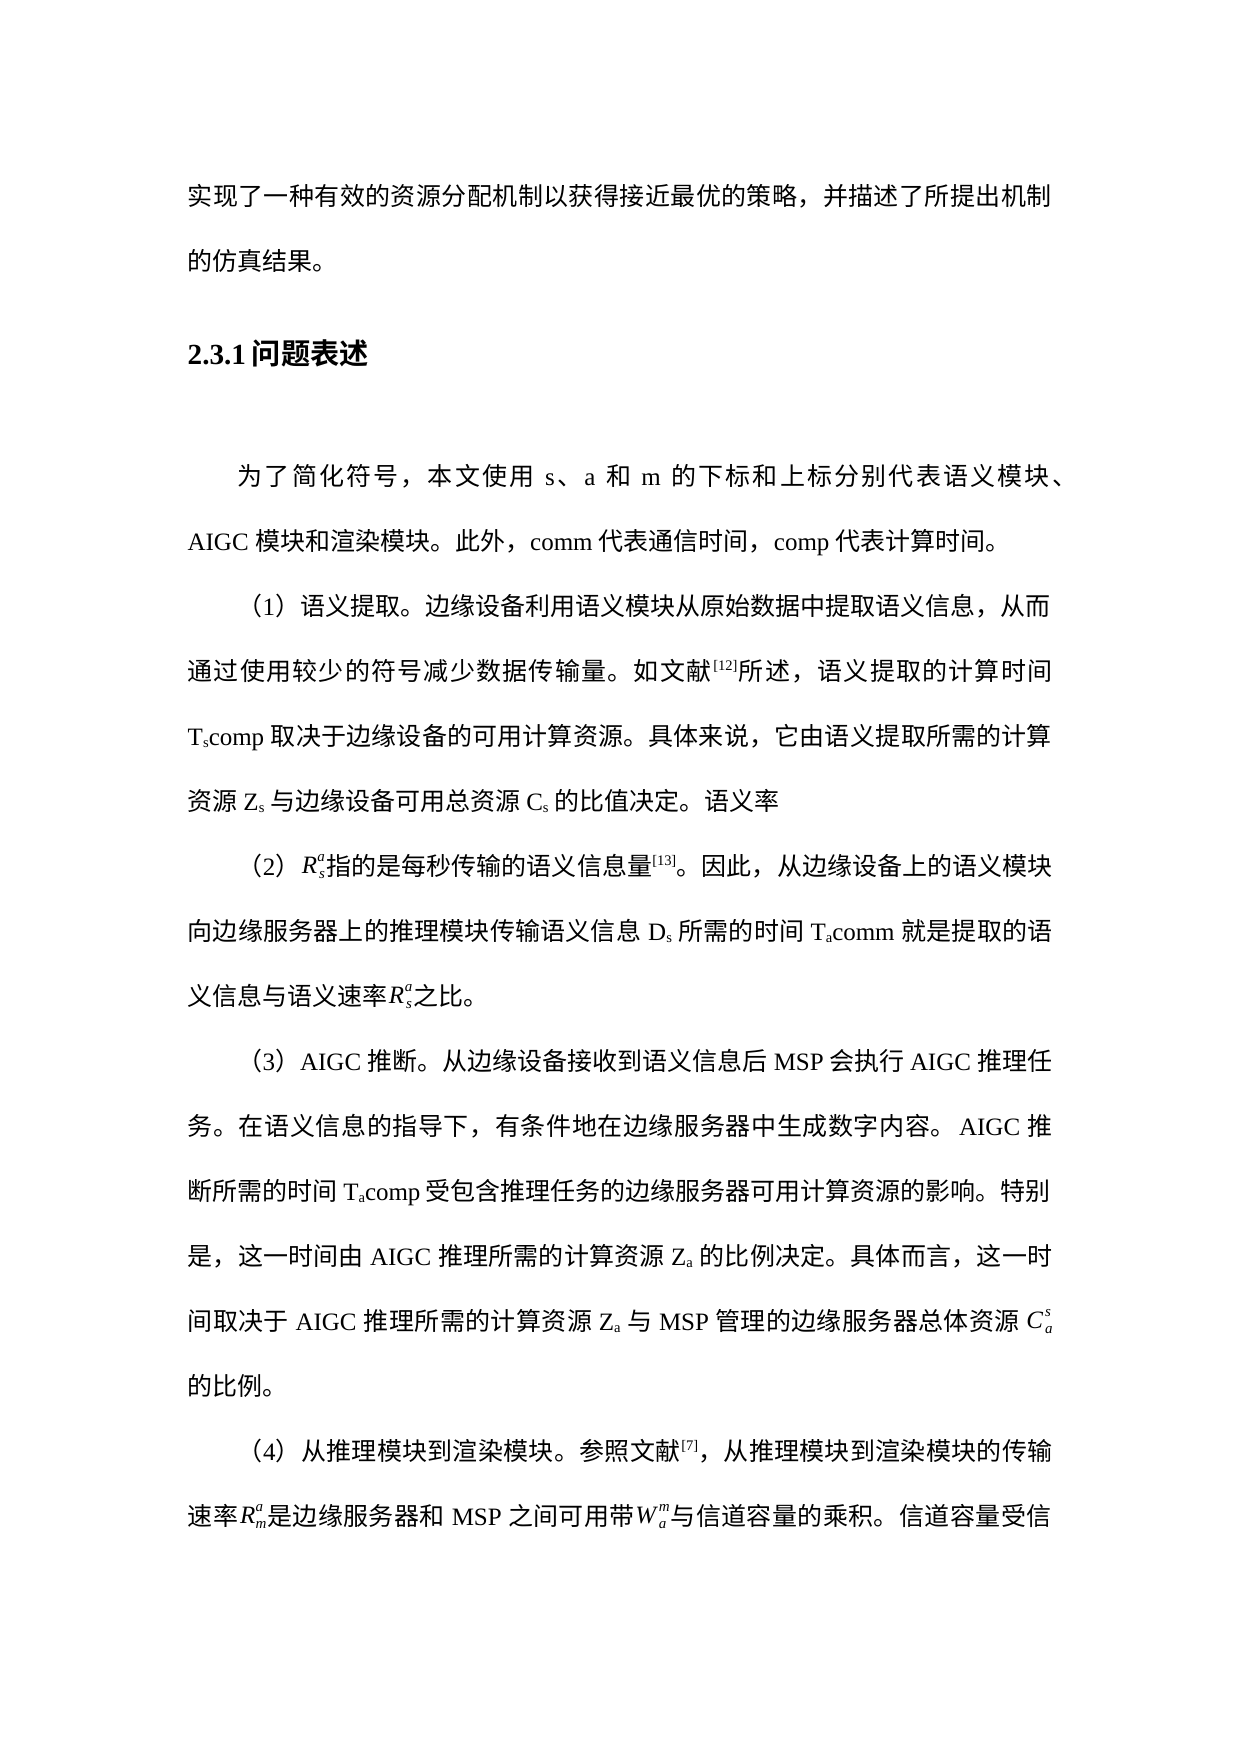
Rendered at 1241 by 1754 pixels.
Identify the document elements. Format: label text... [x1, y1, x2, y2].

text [187, 1417, 1053, 1547]
text 为了简化符号，本文使用 s、a 和 m 的下标和上标分别代表语义模块、AIGC 模块和渲染模块。此外，comm 代表通信时间，comp 代表计算时间。 [187, 442, 1053, 572]
subtitle 2.3.1问题表述 [187, 319, 1053, 384]
text （2）指的是每秒传输的语义信息量[13]。因此，从边缘设备上的语义模块向边缘服务器上的推理模块传输语义信息 Ds 所需的时间 Tacomm 就是提取的语义信息与语义速率之比。 [187, 832, 1053, 1027]
text （3）AIGC 推断。从边缘设备接收到语义信息后MSP 会执行 AIGC 推理任务。在语义信息的指导下，有条件地在边缘服务器中生成数字内容。AIGC 推断所需的时间Tacomp受包含推理任务的边缘服务器可用计算资源的影响。特别是，这一时间由 AIGC 推理所需的计算资源 Za 的比例决定。具体而言，这一时间取决于 AIGC 推理所需的计算资源 Za 与 MSP 管理的边缘服务器总体资源 的比例。 [187, 1027, 1053, 1417]
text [187, 162, 1053, 292]
text （1）语义提取。边缘设备利用语义模块从原始数据中提取语义信息，从而通过使用较少的符号减少数据传输量。如文献[12]所述，语义提取的计算时间 Tscomp 取决于边缘设备的可用计算资源。具体来说，它由语义提取所需的计算资源 Zs 与边缘设备可用总资源 Cs 的比值决定。语义率 [187, 572, 1053, 832]
